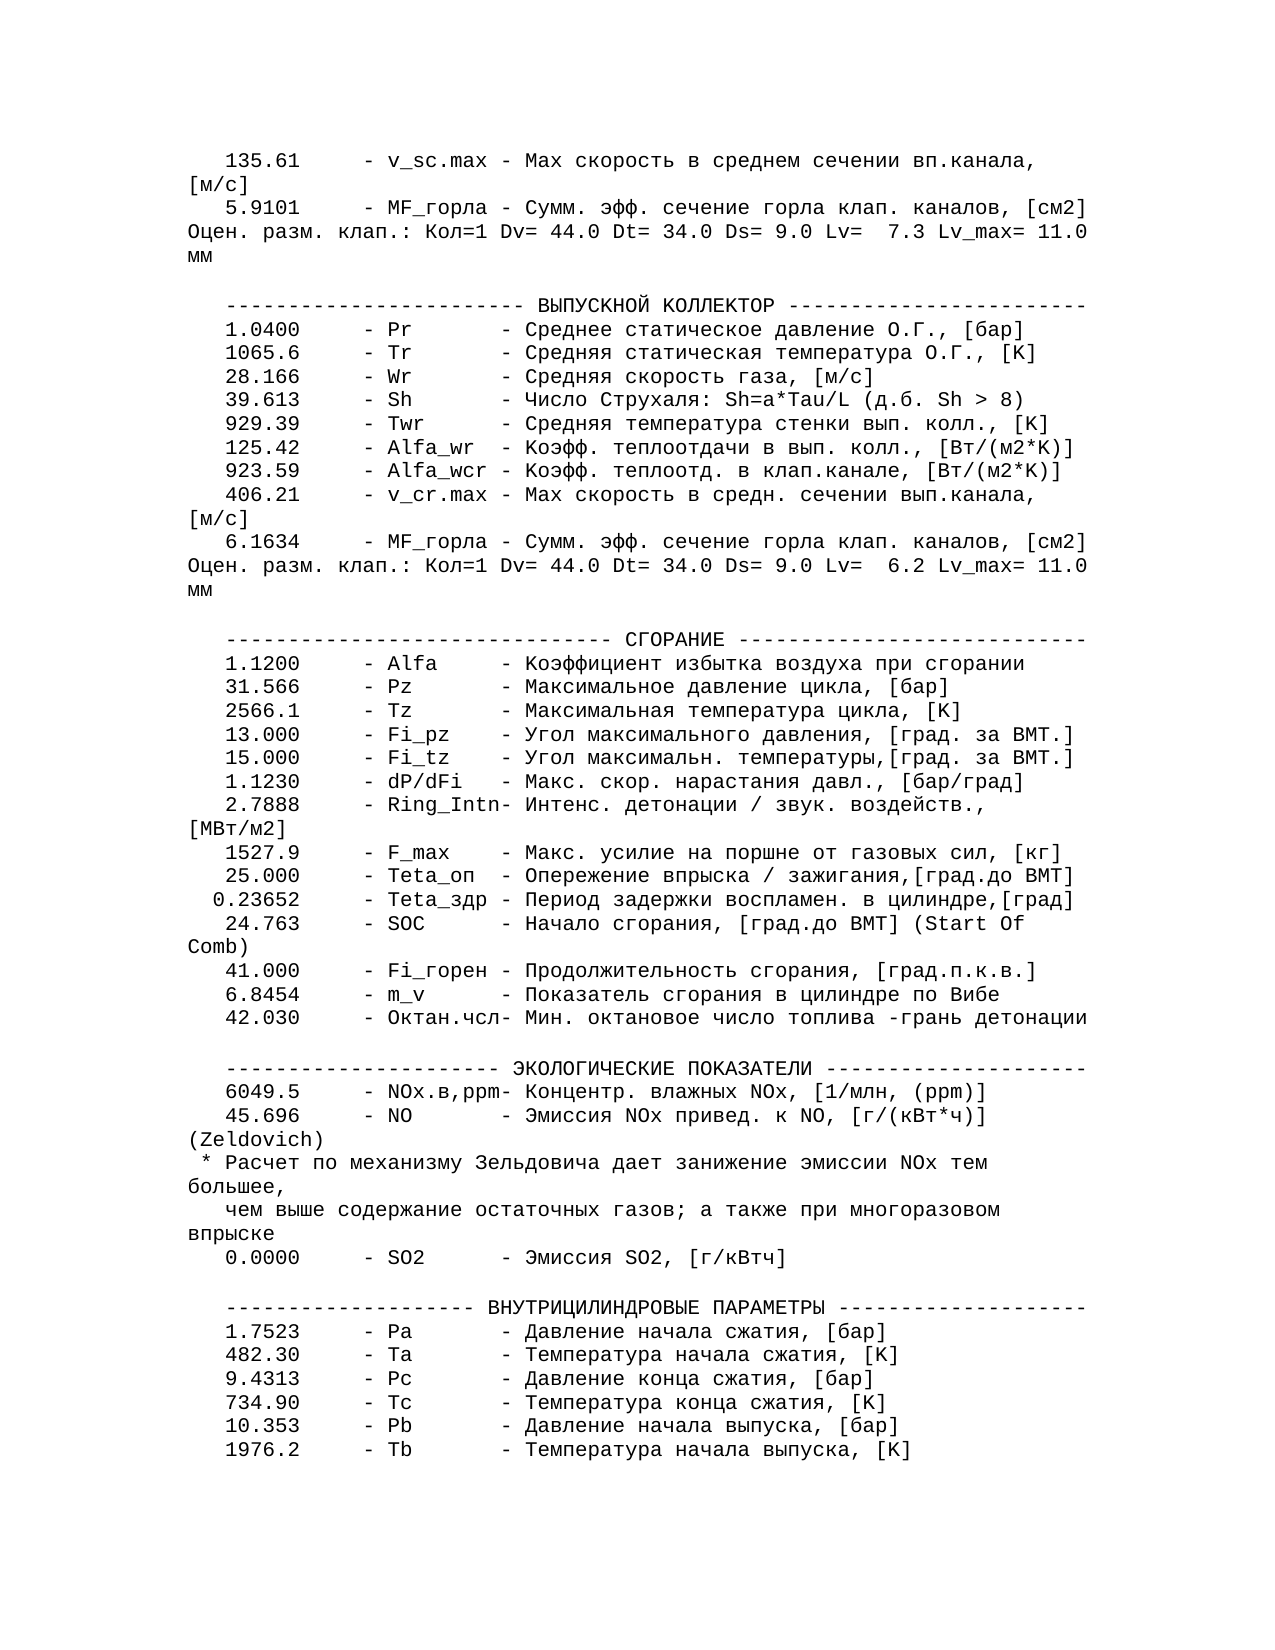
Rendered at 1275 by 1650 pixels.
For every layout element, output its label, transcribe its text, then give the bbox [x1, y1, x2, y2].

text 1065.6 - Tr - Cредняя статическая температура O.Г., [K] [187, 342, 1087, 366]
text 41.000 - Fi_горeн - Продолжительность сгорания, [град.п.к.в.] [187, 960, 1087, 984]
text 5.9101 - MF_горла - Сумм. эфф. сечение горла клап. каналов, [см2] [187, 197, 1087, 221]
text 0.0000 - SO2 - Эмиссия SO2, [г/кВтч] [187, 1247, 1087, 1270]
text 6.1634 - MF_горла - Сумм. эфф. сечение горла клап. каналов, [см2] [187, 531, 1087, 555]
text 28.166 - Wr - Cредняя скорость газа, [м/с] [187, 366, 1087, 389]
text Оцен. разм. клап.: Кол=1 Dv= 44.0 Dt= 34.0 Ds= 9.0 Lv= 7.3 Lv_max= 11.0 мм [187, 221, 1087, 268]
text 406.21 - v_cr.max - Max скорость в средн. сечении вып.канала, [м/с] [187, 484, 1087, 531]
text чем выше содержание остаточных газов; а также при многоразовом впрыске [187, 1199, 1087, 1247]
text 24.763 - SOC - Начало сгорания, [град.до ВМТ] (Start Of Comb) [187, 913, 1087, 960]
text 6.8454 - m_v - Показатель сгорания в цилиндре по Вибе [187, 984, 1087, 1007]
text ---------------------- ЭКОЛОГИЧЕСКИЕ ПОKАЗАТЕЛИ --------------------- [187, 1058, 1087, 1081]
text 0.23652 - Teta_здр - Период задержки воспламен. в цилиндре,[град] [187, 889, 1087, 913]
text 25.000 - Teta_оп - Oпережение впрыска / зажигания,[град.до BMT] [187, 865, 1087, 889]
text 42.030 - Октан.чсл- Мин. октановое число топлива -грань детонации [187, 1007, 1087, 1031]
text 15.000 - Fi_tz - Угол максимальн. температуры,[град. за BMT.] [187, 747, 1087, 771]
text 9.4313 - Pc - Давление конца сжатия, [бар] [187, 1368, 1087, 1392]
text 2.7888 - Ring_Intn- Интенс. детонации / звук. воздейств., [MВт/м2] [187, 794, 1087, 842]
text 734.90 - Tc - Tемпература конца сжатия, [K] [187, 1392, 1087, 1415]
text 125.42 - Alfa_wr - Kоэфф. теплоотдачи в вып. колл., [Bт/(м2*K)] [187, 437, 1087, 460]
text 45.696 - NO - Эмиссия NOx привед. к NO, [г/(кВт*ч)] (Zeldovich) [187, 1105, 1087, 1152]
text 1.1200 - Alfa - Kоэффициент избытка воздуха при сгорании [187, 653, 1087, 676]
text 1527.9 - F_max - Макс. усилие на поршне от газовых сил, [кг] [187, 842, 1087, 865]
text * Расчет по механизму Зельдовича дает занижение эмиссии NOx тем большее, [187, 1152, 1087, 1199]
text ------------------------ BЫПУCKHOЙ KOЛЛEKTOP ------------------------ [187, 295, 1087, 318]
text 135.61 - v_sc.max - Max скорость в среднем сечении вп.канала, [м/с] [187, 150, 1087, 197]
text 31.566 - Pz - Mаксимальное давление цикла, [бар] [187, 676, 1087, 700]
text ------------------------------- CГOPAHИE ---------------------------- [187, 629, 1087, 653]
text 2566.1 - Tz - Mаксимальная температура цикла, [K] [187, 700, 1087, 723]
text 6049.5 - NOx.в,ppm- Концентр. влажных NOx, [1/млн, (ppm)] [187, 1081, 1087, 1105]
text Оцен. разм. клап.: Кол=1 Dv= 44.0 Dt= 34.0 Ds= 9.0 Lv= 6.2 Lv_max= 11.0 мм [187, 555, 1087, 602]
text 1.7523 - Pa - Давление начала сжатия, [бар] [187, 1321, 1087, 1344]
text 1.0400 - Pr - Среднее статическое давление O.Г., [бар] [187, 318, 1087, 342]
text 39.613 - Sh - Число Струхаля: Sh=a*Tau/L (д.б. Sh > 8) [187, 389, 1087, 413]
text 10.353 - Pb - Давление начала выпуска, [бар] [187, 1415, 1087, 1439]
text 923.59 - Alfa_wcr - Kоэфф. теплоотд. в клап.канале, [Bт/(м2*K)] [187, 460, 1087, 484]
text 1976.2 - Tb - Tемпература начала выпуска, [K] [187, 1439, 1087, 1463]
text 482.30 - Ta - Tемпература начала сжатия, [K] [187, 1344, 1087, 1368]
text -------------------- BHУTPИЦИЛИHДPOBЫE ПAPAMETPЫ -------------------- [187, 1297, 1087, 1321]
text 1.1230 - dP/dFi - Maкс. скор. нарастания давл., [бар/град] [187, 771, 1087, 794]
text 13.000 - Fi_pz - Угол максимального давления, [град. за BMT.] [187, 723, 1087, 747]
text 929.39 - Twr - Cредняя температура стенки вып. колл., [K] [187, 413, 1087, 437]
